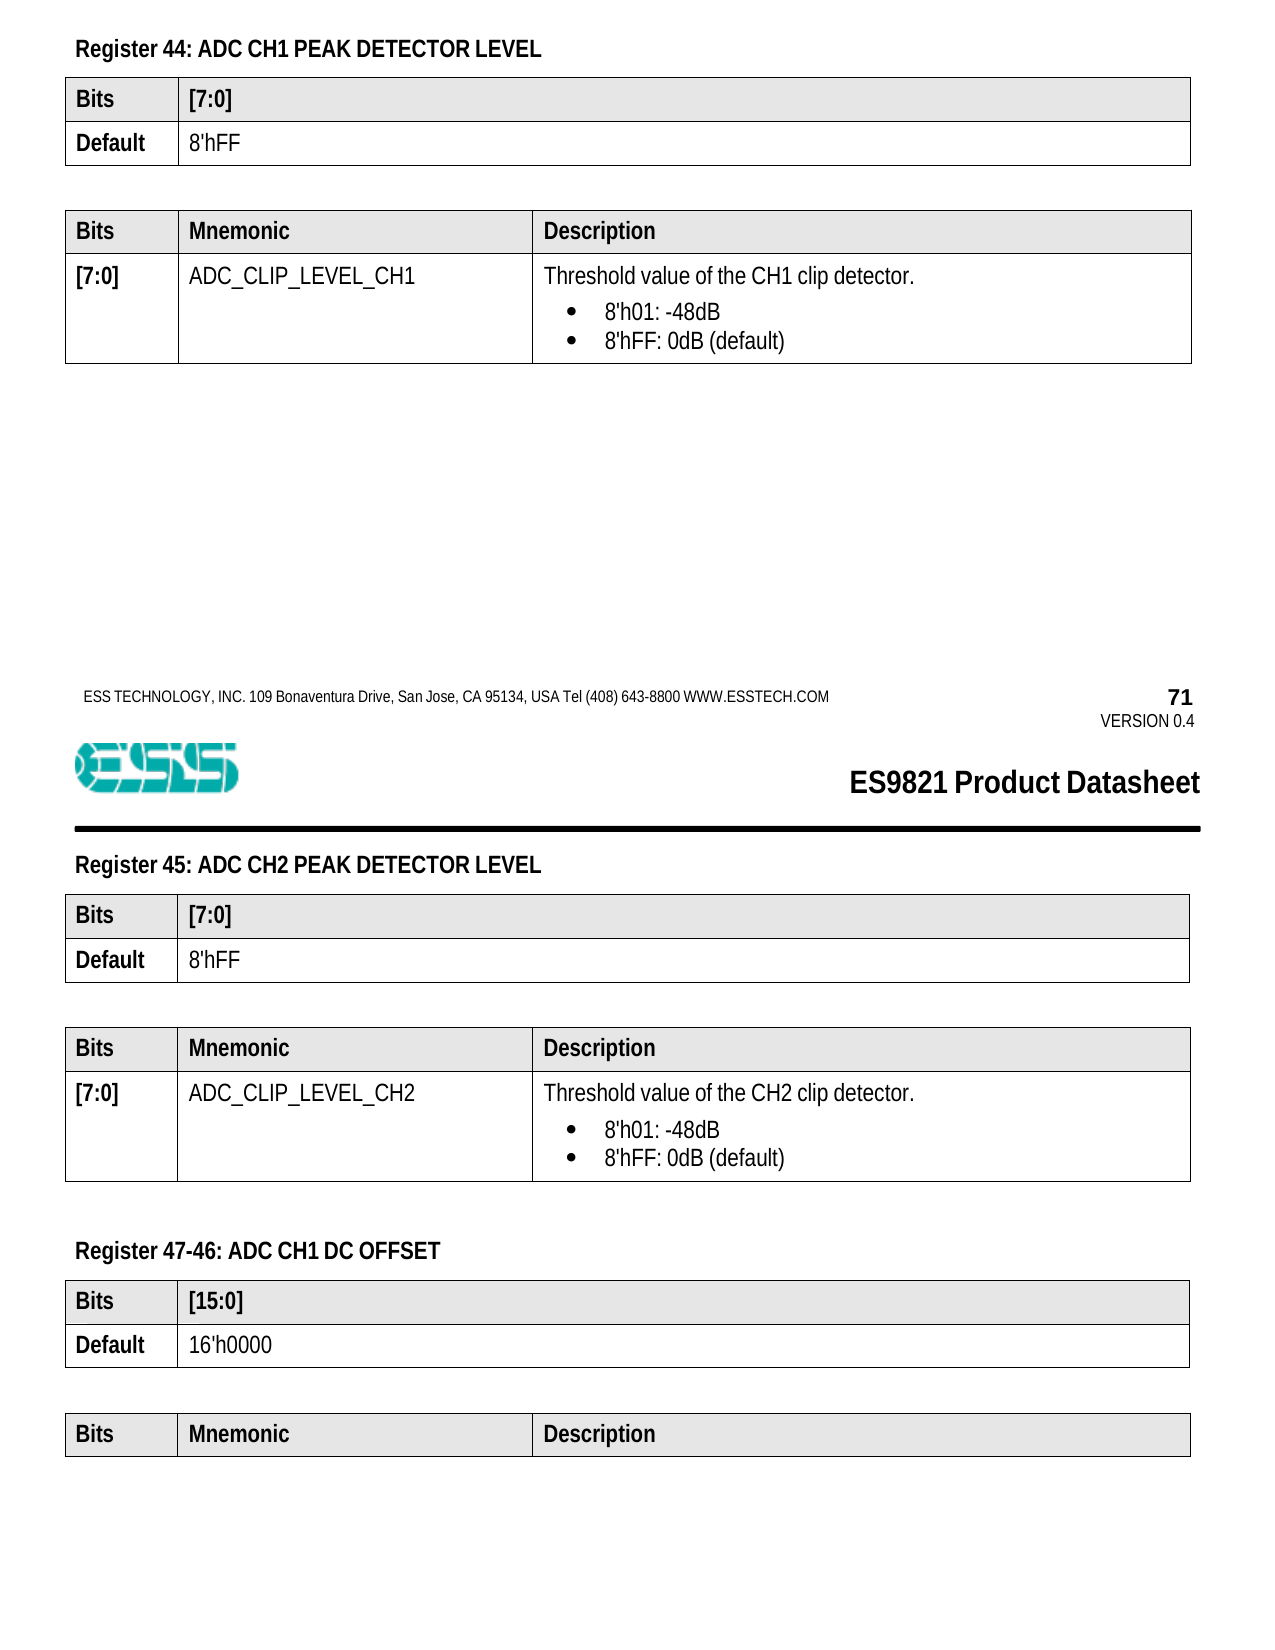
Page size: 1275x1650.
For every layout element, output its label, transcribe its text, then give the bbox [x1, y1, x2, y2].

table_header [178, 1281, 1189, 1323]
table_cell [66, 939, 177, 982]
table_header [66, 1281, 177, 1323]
text VERSION 0.4 [1100, 711, 1200, 732]
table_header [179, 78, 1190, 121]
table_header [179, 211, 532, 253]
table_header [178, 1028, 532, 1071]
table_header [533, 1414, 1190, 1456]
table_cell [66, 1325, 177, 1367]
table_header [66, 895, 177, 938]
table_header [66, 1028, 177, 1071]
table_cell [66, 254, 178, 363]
text Register 45: ADC CH2 PEAK DETECTOR LEVEL [75, 851, 1200, 880]
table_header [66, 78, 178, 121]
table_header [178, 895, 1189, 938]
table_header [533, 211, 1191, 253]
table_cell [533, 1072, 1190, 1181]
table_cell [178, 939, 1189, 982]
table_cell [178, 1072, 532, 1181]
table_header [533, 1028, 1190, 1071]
text ES9821 Product Datasheet [75, 744, 1200, 806]
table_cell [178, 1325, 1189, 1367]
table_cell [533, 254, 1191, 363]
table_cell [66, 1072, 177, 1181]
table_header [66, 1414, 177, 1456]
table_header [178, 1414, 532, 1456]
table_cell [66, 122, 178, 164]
text ESS TECHNOLOGY, INC. 109 Bonaventura Drive, San Jose, CA 95134, USA Tel (408) 643-8800 WWW.ESSTECH.COM 71 [83, 684, 1200, 711]
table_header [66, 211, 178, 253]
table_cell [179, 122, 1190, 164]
text Register 44: ADC CH1 PEAK DETECTOR LEVEL [75, 34, 1200, 62]
text Register 47-46: ADC CH1 DC OFFSET [75, 1237, 1200, 1265]
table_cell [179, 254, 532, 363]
